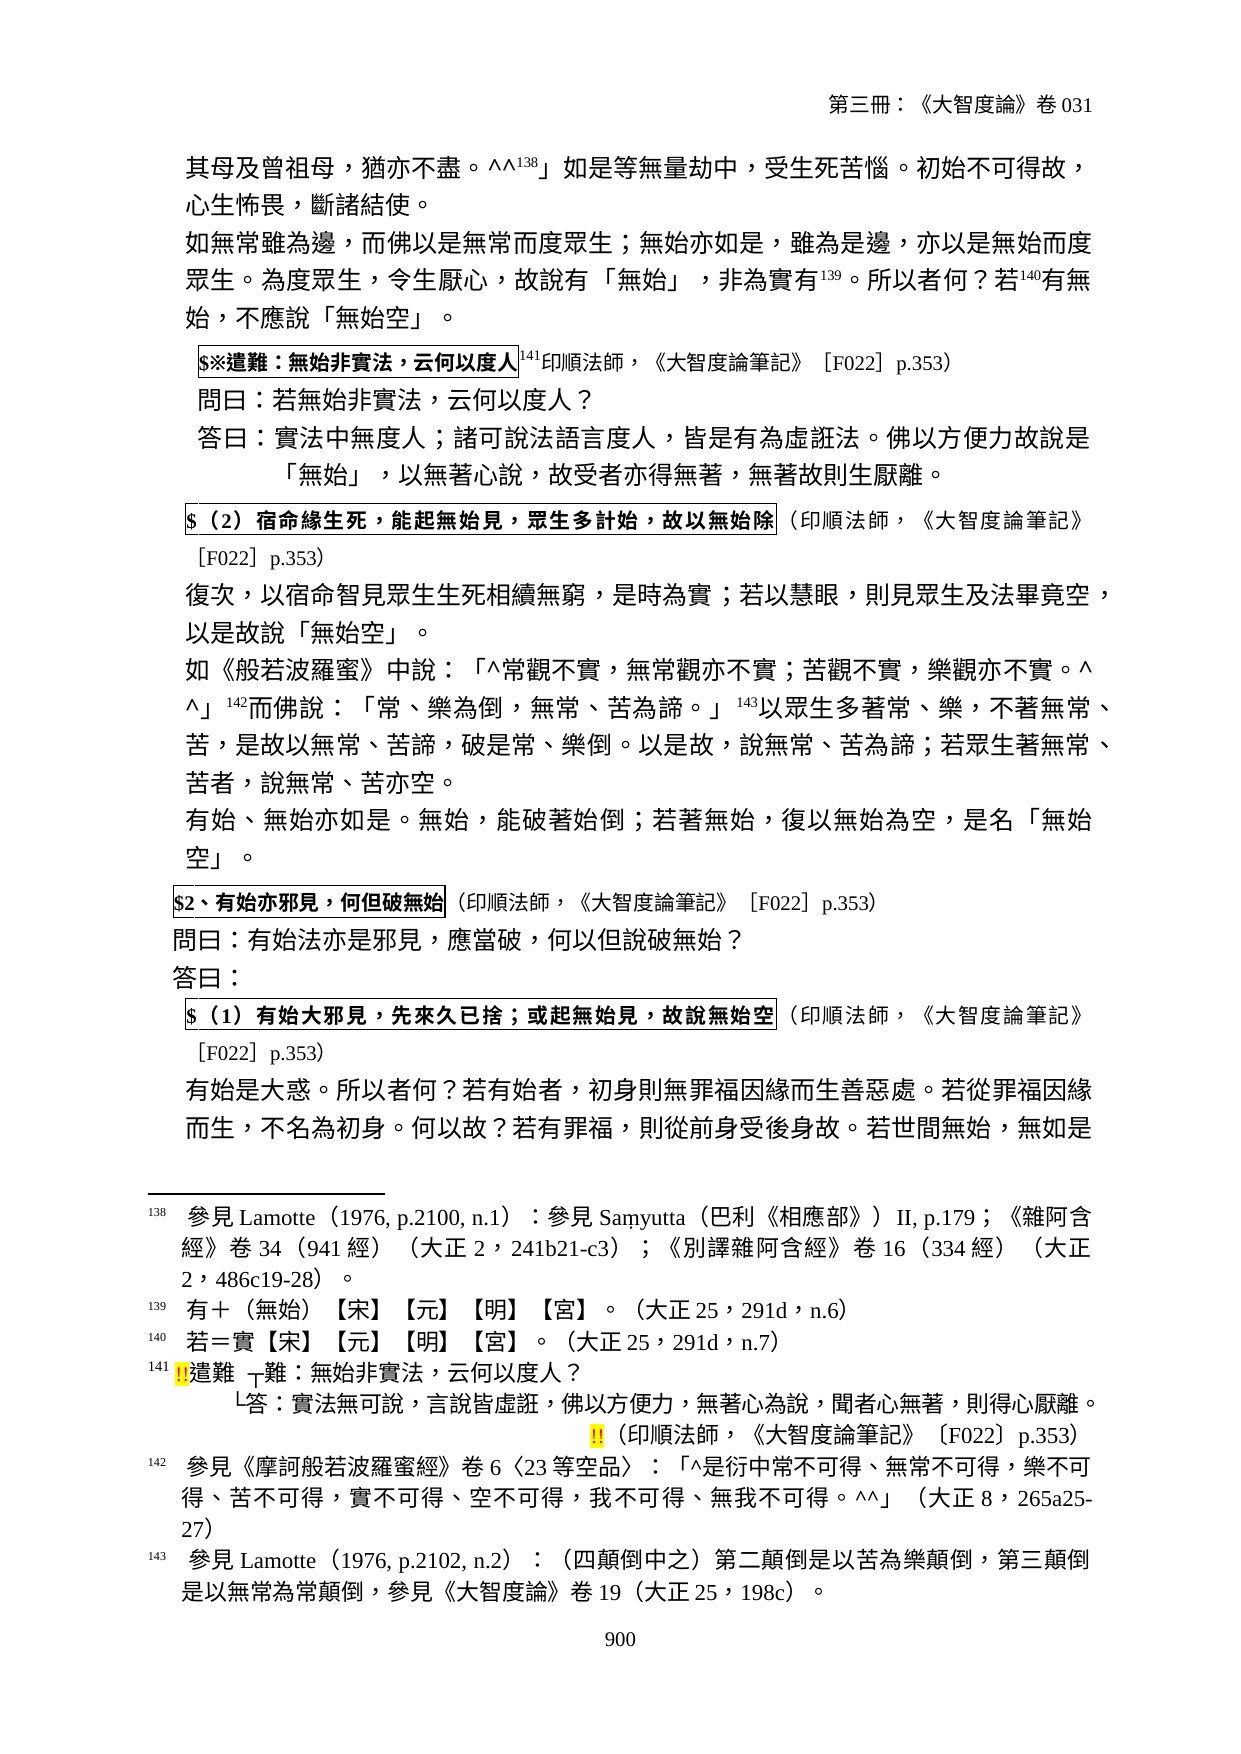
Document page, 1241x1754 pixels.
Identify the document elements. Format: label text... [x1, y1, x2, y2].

text 答曰：實法中無度人；諸可說法語言度人，皆是有為虛誑法。佛以方便力故說是「無始」，以無著心說，故受者亦得無著，無著故則生厭離。 [198, 418, 1092, 493]
text $※遣難：無始非實法，云何以度人印順法師，《大智度論筆記》［F022］p.353） [198, 343, 1092, 380]
text 問曰：若無始非實法，云何以度人？ [198, 380, 1092, 418]
text 如無常雖為邊，而佛以是無常而度眾生；無始亦如是，雖為是邊，亦以是無始而度眾生。為度眾生，令生厭心，故說有「無始」，非為實有。所以者何？若有無始，不應說「無始空」。 [185, 223, 1092, 335]
text 有始、無始亦如是。無始，能破著始倒；若著無始，復以無始為空，是名「無始空」。 [185, 800, 1092, 875]
text 問曰：有始法亦是邪見，應當破，何以但說破無始？ [173, 920, 1092, 958]
text $2、有始亦邪見，何但破無始（印順法師，《大智度論筆記》［F022］p.353） [173, 883, 1092, 920]
text 有始是大惑。所以者何？若有始者，初身則無罪福因緣而生善惡處。若從罪福因緣而生，不名為初身。何以故？若有罪福，則從前身受後身故。若世間無始，無如是咎。是故菩薩先已捨是麁惡邪見。 [185, 1070, 1092, 1145]
text 答曰： [173, 958, 1092, 995]
text 如《經》說：「^一人在世間，計一劫中受身被害時聚集諸血，多於海水。啼泣出淚，及飲母乳，皆亦如是。積集身骨，過於毘浮（291b）羅山。譬喻斬天下`898`草木為二寸籌，數其父、祖、曾祖，猶不能盡。又如盡以地為泥丸，數其母及曾祖母，猶亦不盡。^^」如是等無量劫中，受生死苦惱。初始不可得故，心生怖畏，斷諸結使。 [185, 148, 1092, 223]
text $（2）宿命緣生死，能起無始見，眾生多計始，故以無始除（印順法師，《大智度論筆記》［F022］p.353） [185, 500, 1092, 575]
text $（1）有始大邪見，先來久已捨；或起無始見，故說無始空（印順法師，《大智度論筆記》［F022］p.353） [185, 995, 1092, 1070]
text 復次，以宿命智見眾生生死相續無窮，是時為實；若以慧眼，則見眾生及法畢竟空，以是故說「無始空」。 [185, 575, 1092, 650]
text 如《般若波羅蜜》中說：「^常觀不實，無常觀亦不實；苦觀不實，樂觀亦不實。^^」而佛說：「常、樂為倒，無常、苦為諦。」以眾生多著常、樂，不著無常、苦，是故以無常、苦諦，破是常、樂倒。以是故，說無常、苦為諦；若眾生著無常、苦者，說無常、苦亦空。 [185, 650, 1092, 800]
